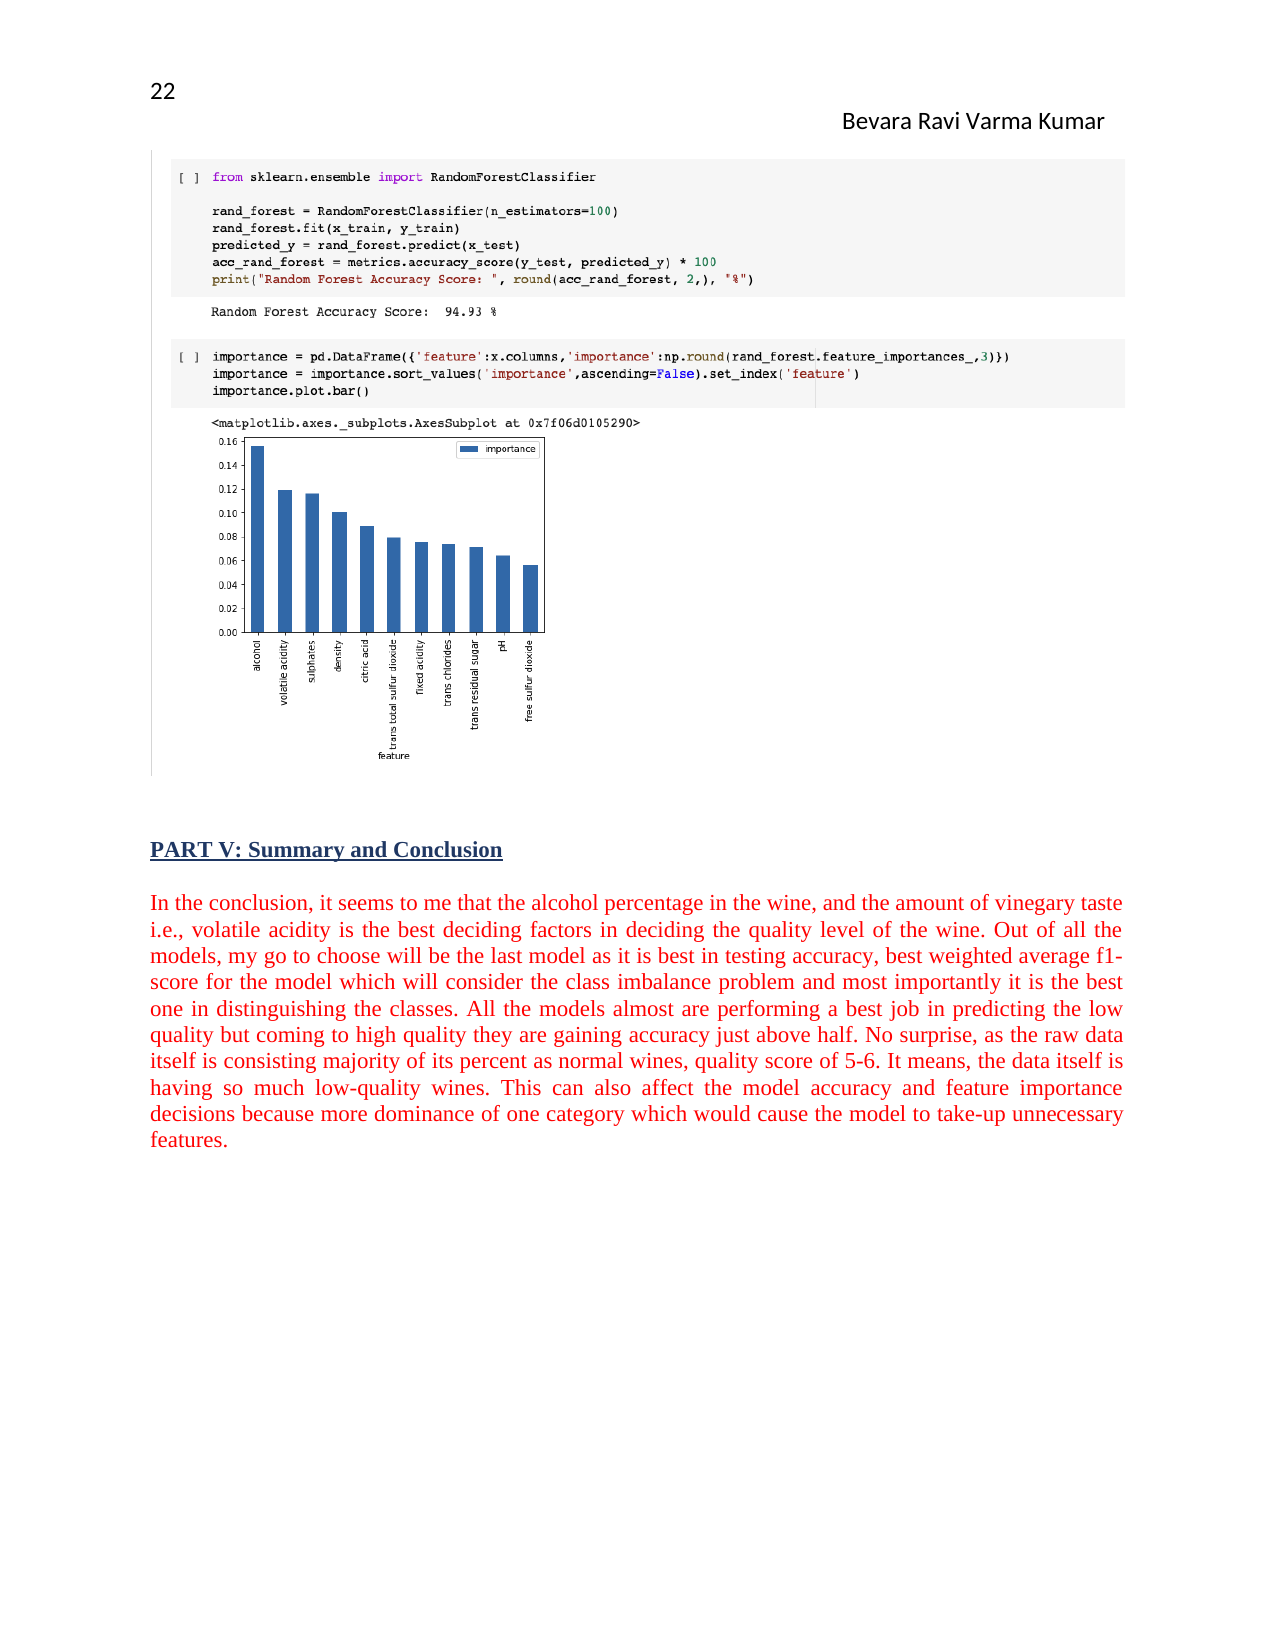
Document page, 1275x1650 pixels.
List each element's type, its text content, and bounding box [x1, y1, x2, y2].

picture [150, 150, 1125, 776]
text In the conclusion, it seems to me that the alcohol percentage in the wine, and the amount of vinegary taste i.e., volatile acidity is the best deciding factors in deciding the quality level of the wine. Out of all the models, my go to choose will be the last model as it is best in testing accuracy, best weighted average f1-score for the model which will consider the class imbalance problem and most importantly it is the best one in distinguishing the classes. All the models almost are performing a best job in predicting the low quality but coming to high quality they are gaining accuracy just above half. No surprise, as the raw data itself is consisting majority of its percent as normal wines, quality score of 5-6. It means, the data itself is having so much low-quality wines. This can also affect the model accuracy and feature importance decisions because more dominance of one category which would cause the model to take-up unnecessary features. [150, 889, 1125, 1153]
subtitle PART V: Summary and Conclusion [150, 837, 1125, 863]
